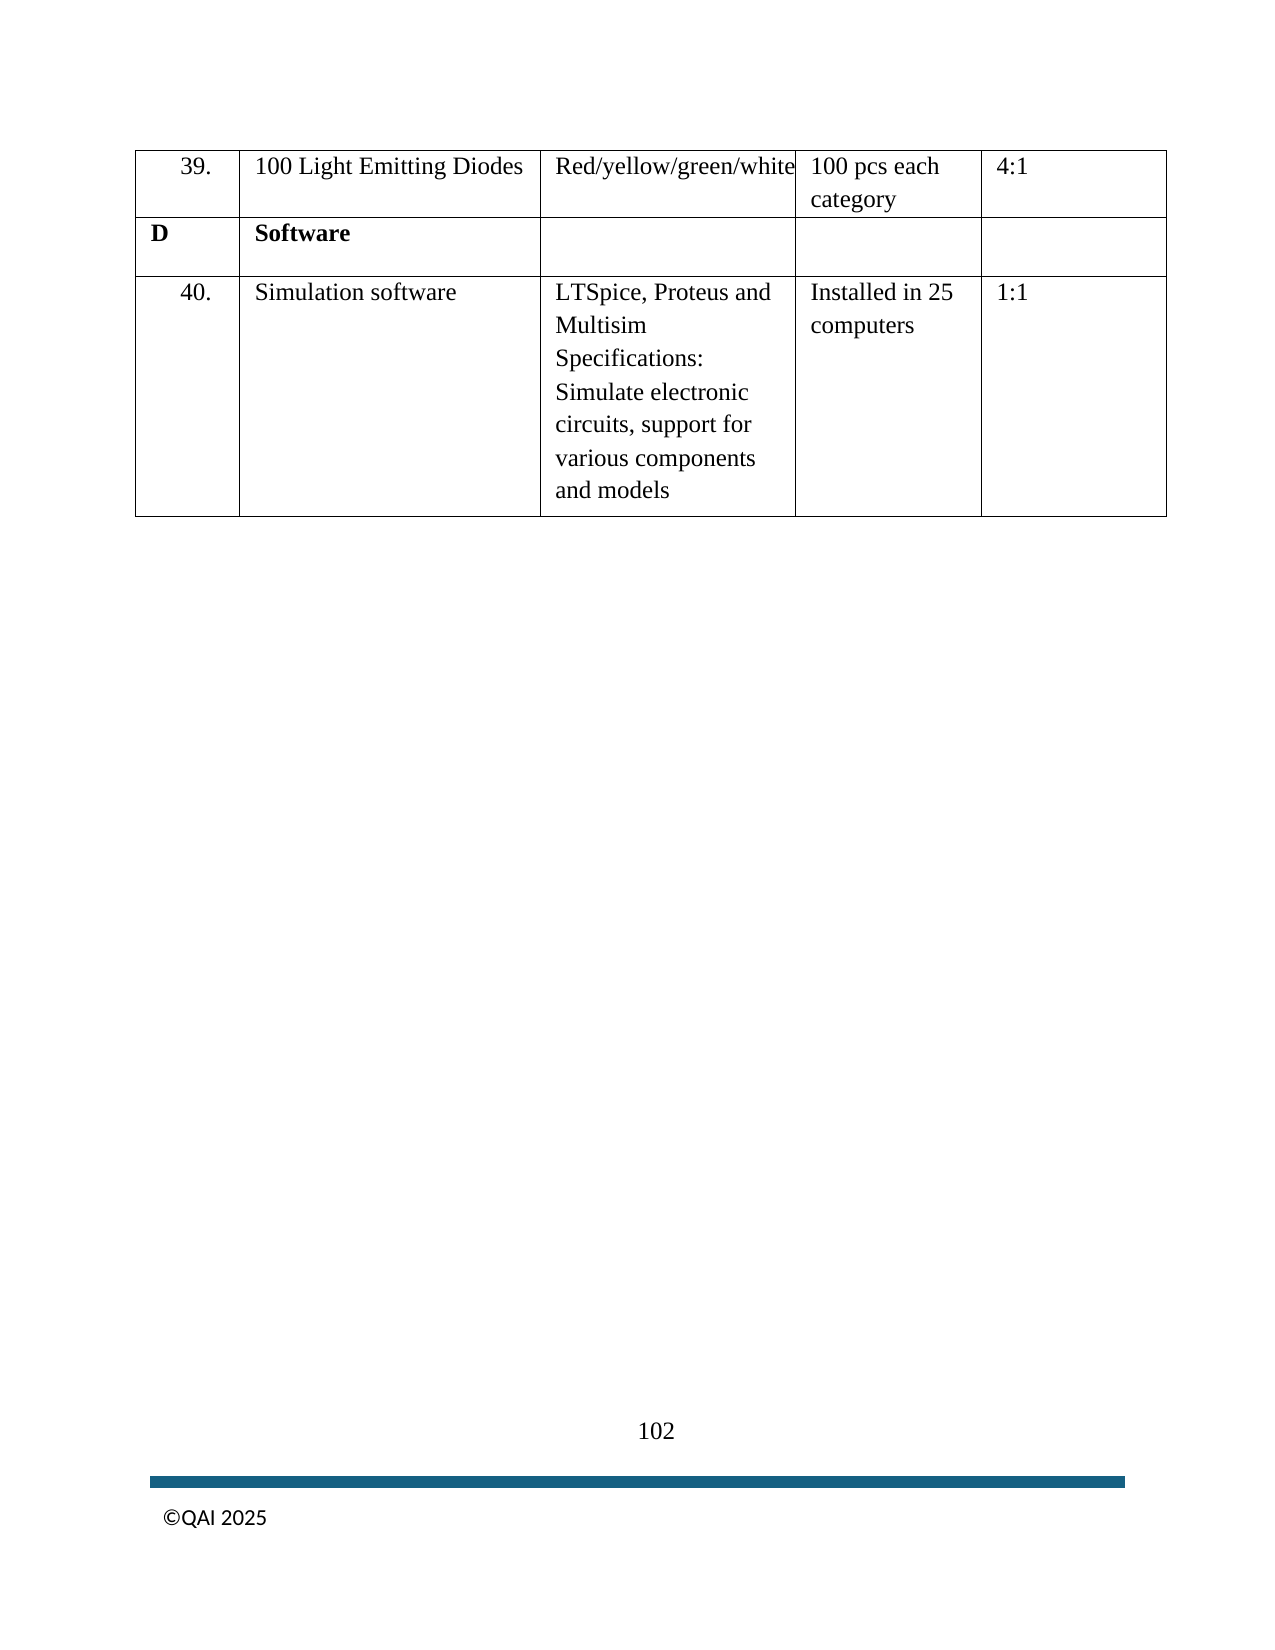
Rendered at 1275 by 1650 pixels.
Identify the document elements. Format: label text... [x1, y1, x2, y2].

table_cell Software [240, 218, 540, 276]
table_cell 100 pcs each category [796, 151, 981, 217]
table_cell [136, 277, 239, 516]
table_cell [796, 218, 981, 276]
table_cell 1:1 [982, 277, 1166, 516]
table_cell [541, 218, 795, 276]
table_cell Red/yellow/green/white [541, 151, 795, 217]
table_cell [136, 151, 239, 217]
table_cell Simulation software [240, 277, 540, 516]
table_cell LTSpice, Proteus and Multisim Specifications: Simulate electronic circuits, support for various components and models [541, 277, 795, 516]
table_cell Installed in 25 computers [796, 277, 981, 516]
table_cell 100 Light Emitting Diodes [240, 151, 540, 217]
table_cell 4:1 [982, 151, 1166, 217]
table_cell D [136, 218, 239, 276]
table_cell [982, 218, 1166, 276]
